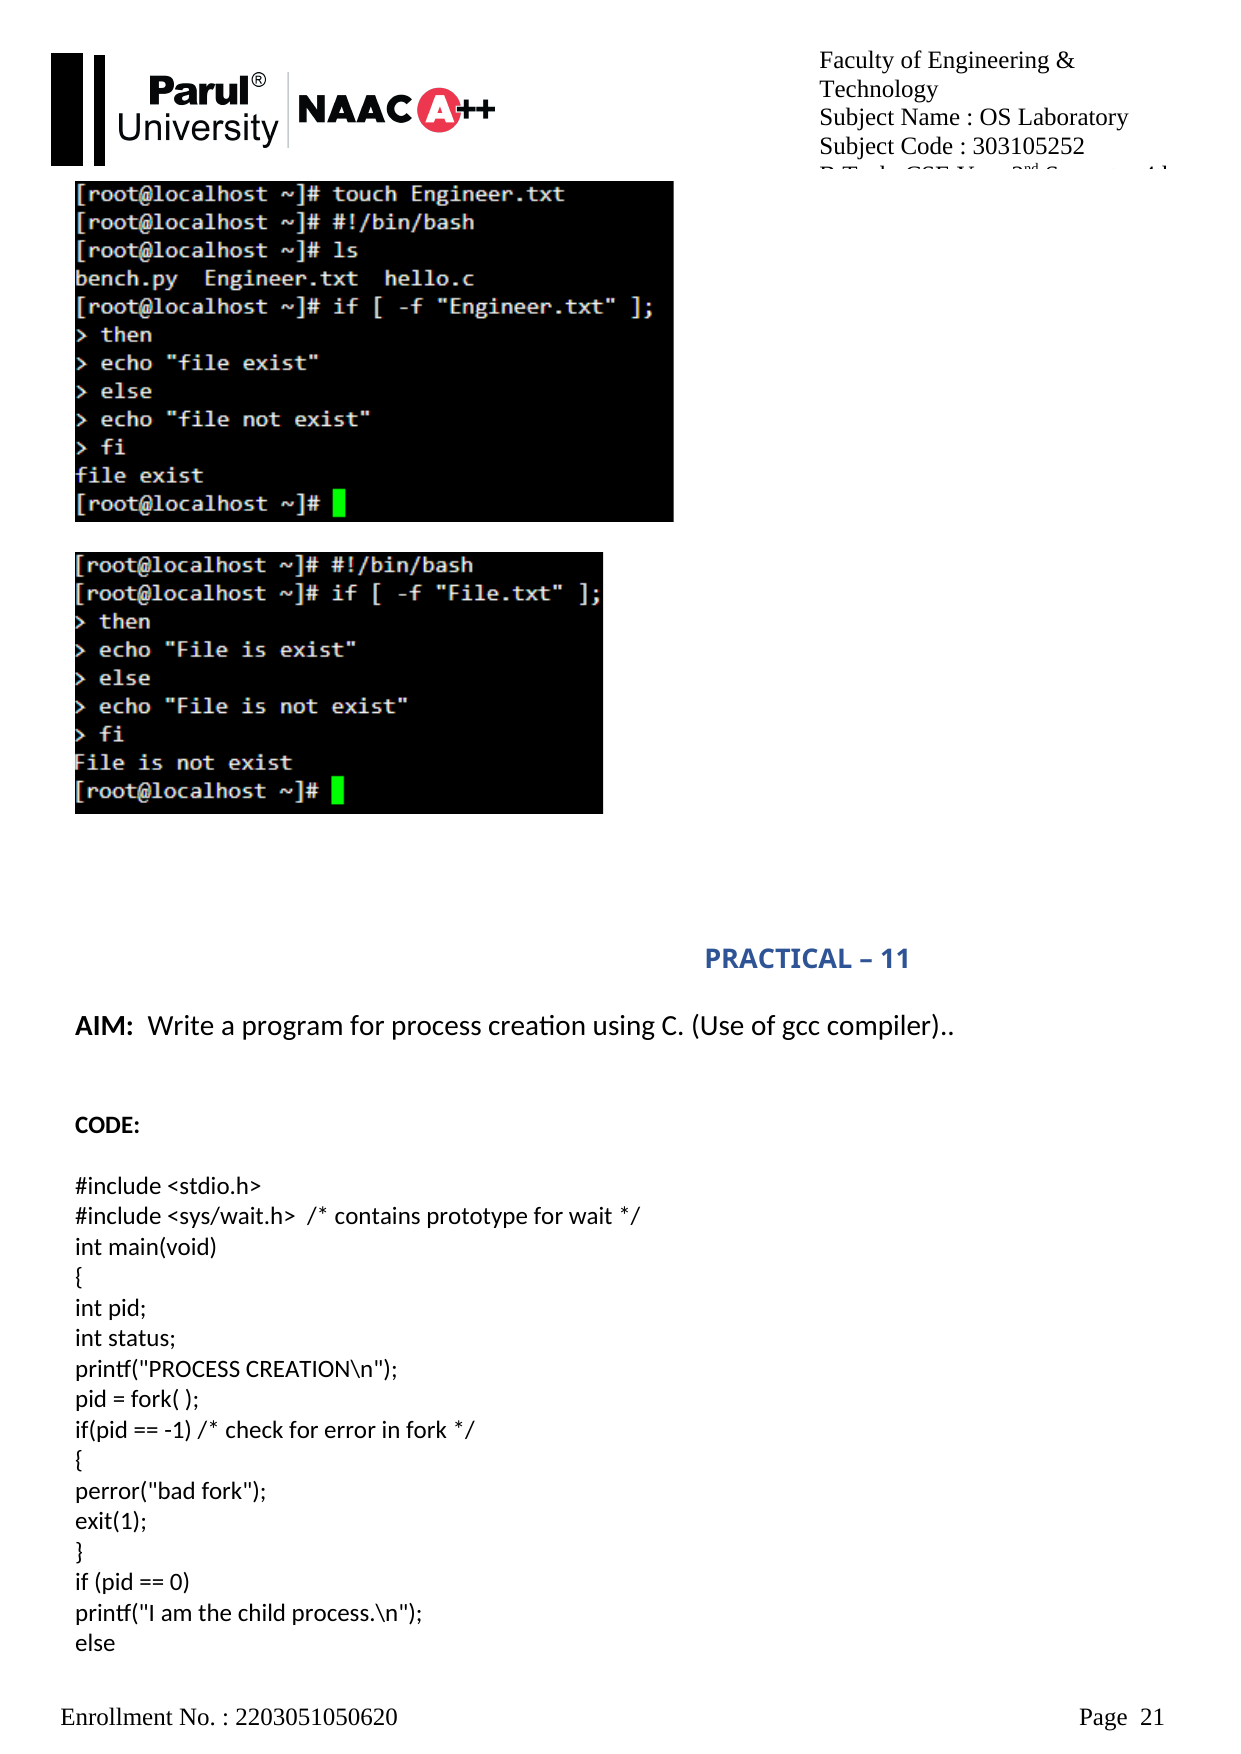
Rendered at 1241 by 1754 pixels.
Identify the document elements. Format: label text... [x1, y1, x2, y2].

picture [119, 72, 495, 148]
text #include <stdio.h> [75, 1170, 1132, 1200]
text pid = fork( ); [75, 1383, 1132, 1414]
text else [75, 1628, 1132, 1658]
text int pid; [75, 1292, 1132, 1322]
text printf("PROCESS CREATION\n"); [75, 1353, 1132, 1383]
text perror("bad fork"); [75, 1475, 1132, 1506]
picture [75, 181, 674, 522]
text { [75, 1444, 1132, 1475]
text { [75, 1261, 1132, 1292]
text if(pid == -1) /* check for error in fork */ [75, 1414, 1132, 1444]
picture [75, 552, 604, 814]
text } [75, 1536, 1132, 1567]
text #include <sys/wait.h> /* contains prototype for wait */ [75, 1200, 1132, 1231]
text CODE: [75, 1109, 1132, 1139]
text int main(void) [75, 1231, 1132, 1261]
subtitle PRACTICAL – 11 [375, 939, 1165, 976]
text exit(1); [75, 1506, 1132, 1536]
text int status; [75, 1322, 1132, 1353]
text printf("I am the child process.\n"); [75, 1597, 1132, 1628]
text if (pid == 0) [75, 1567, 1132, 1597]
text AIM: Write a program for process creation using C. (Use of gcc compiler).. [75, 1007, 1132, 1043]
